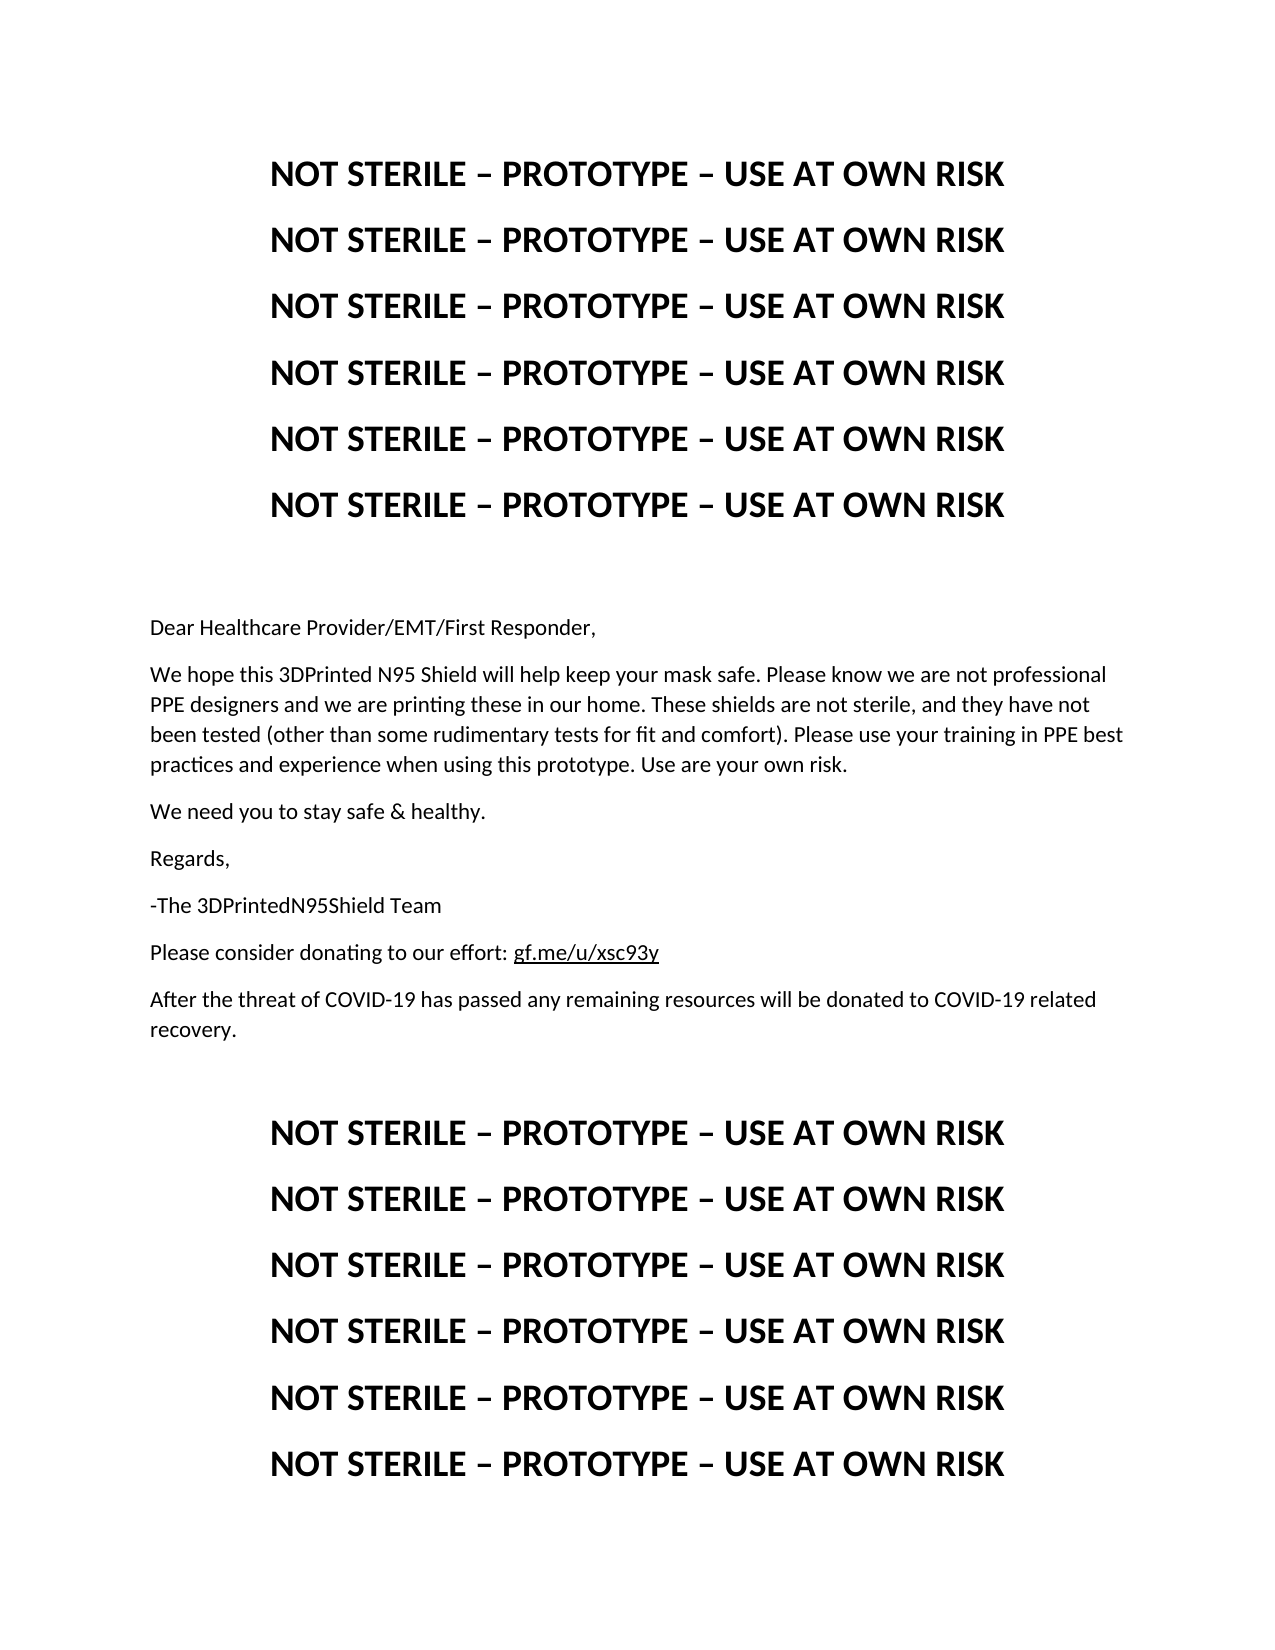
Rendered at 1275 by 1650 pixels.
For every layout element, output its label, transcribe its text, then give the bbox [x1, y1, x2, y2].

text NOT STERILE – PROTOTYPE – USE AT OWN RISK [150, 481, 1125, 527]
text NOT STERILE – PROTOTYPE – USE AT OWN RISK [150, 1109, 1125, 1155]
text NOT STERILE – PROTOTYPE – USE AT OWN RISK [150, 1241, 1125, 1287]
text Regards, [150, 844, 1125, 872]
text NOT STERILE – PROTOTYPE – USE AT OWN RISK [150, 150, 1125, 196]
text NOT STERILE – PROTOTYPE – USE AT OWN RISK [150, 1373, 1125, 1419]
text We hope this 3DPrinted N95 Shield will help keep your mask safe. Please know we are not professional PPE designers and we are printing these in our home. These shields are not sterile, and they have not been tested (other than some rudimentary tests for fit and comfort). Please use your training in PPE best practices and experience when using this prototype. Use are your own risk. [150, 660, 1125, 778]
text NOT STERILE – PROTOTYPE – USE AT OWN RISK [150, 1439, 1125, 1485]
text NOT STERILE – PROTOTYPE – USE AT OWN RISK [150, 348, 1125, 394]
text After the threat of COVID-19 has passed any remaining resources will be donated to COVID-19 related recovery. [150, 985, 1125, 1043]
text NOT STERILE – PROTOTYPE – USE AT OWN RISK [150, 1307, 1125, 1353]
text NOT STERILE – PROTOTYPE – USE AT OWN RISK [150, 216, 1125, 262]
text We need you to stay safe & healthy. [150, 797, 1125, 825]
text NOT STERILE – PROTOTYPE – USE AT OWN RISK [150, 1175, 1125, 1221]
text -The 3DPrintedN95Shield Team [150, 891, 1125, 919]
text Please consider donating to our effort: gf.me/u/xsc93y [150, 938, 1125, 966]
text Dear Healthcare Provider/EMT/First Responder, [150, 613, 1125, 641]
text NOT STERILE – PROTOTYPE – USE AT OWN RISK [150, 414, 1125, 460]
text NOT STERILE – PROTOTYPE – USE AT OWN RISK [150, 282, 1125, 328]
